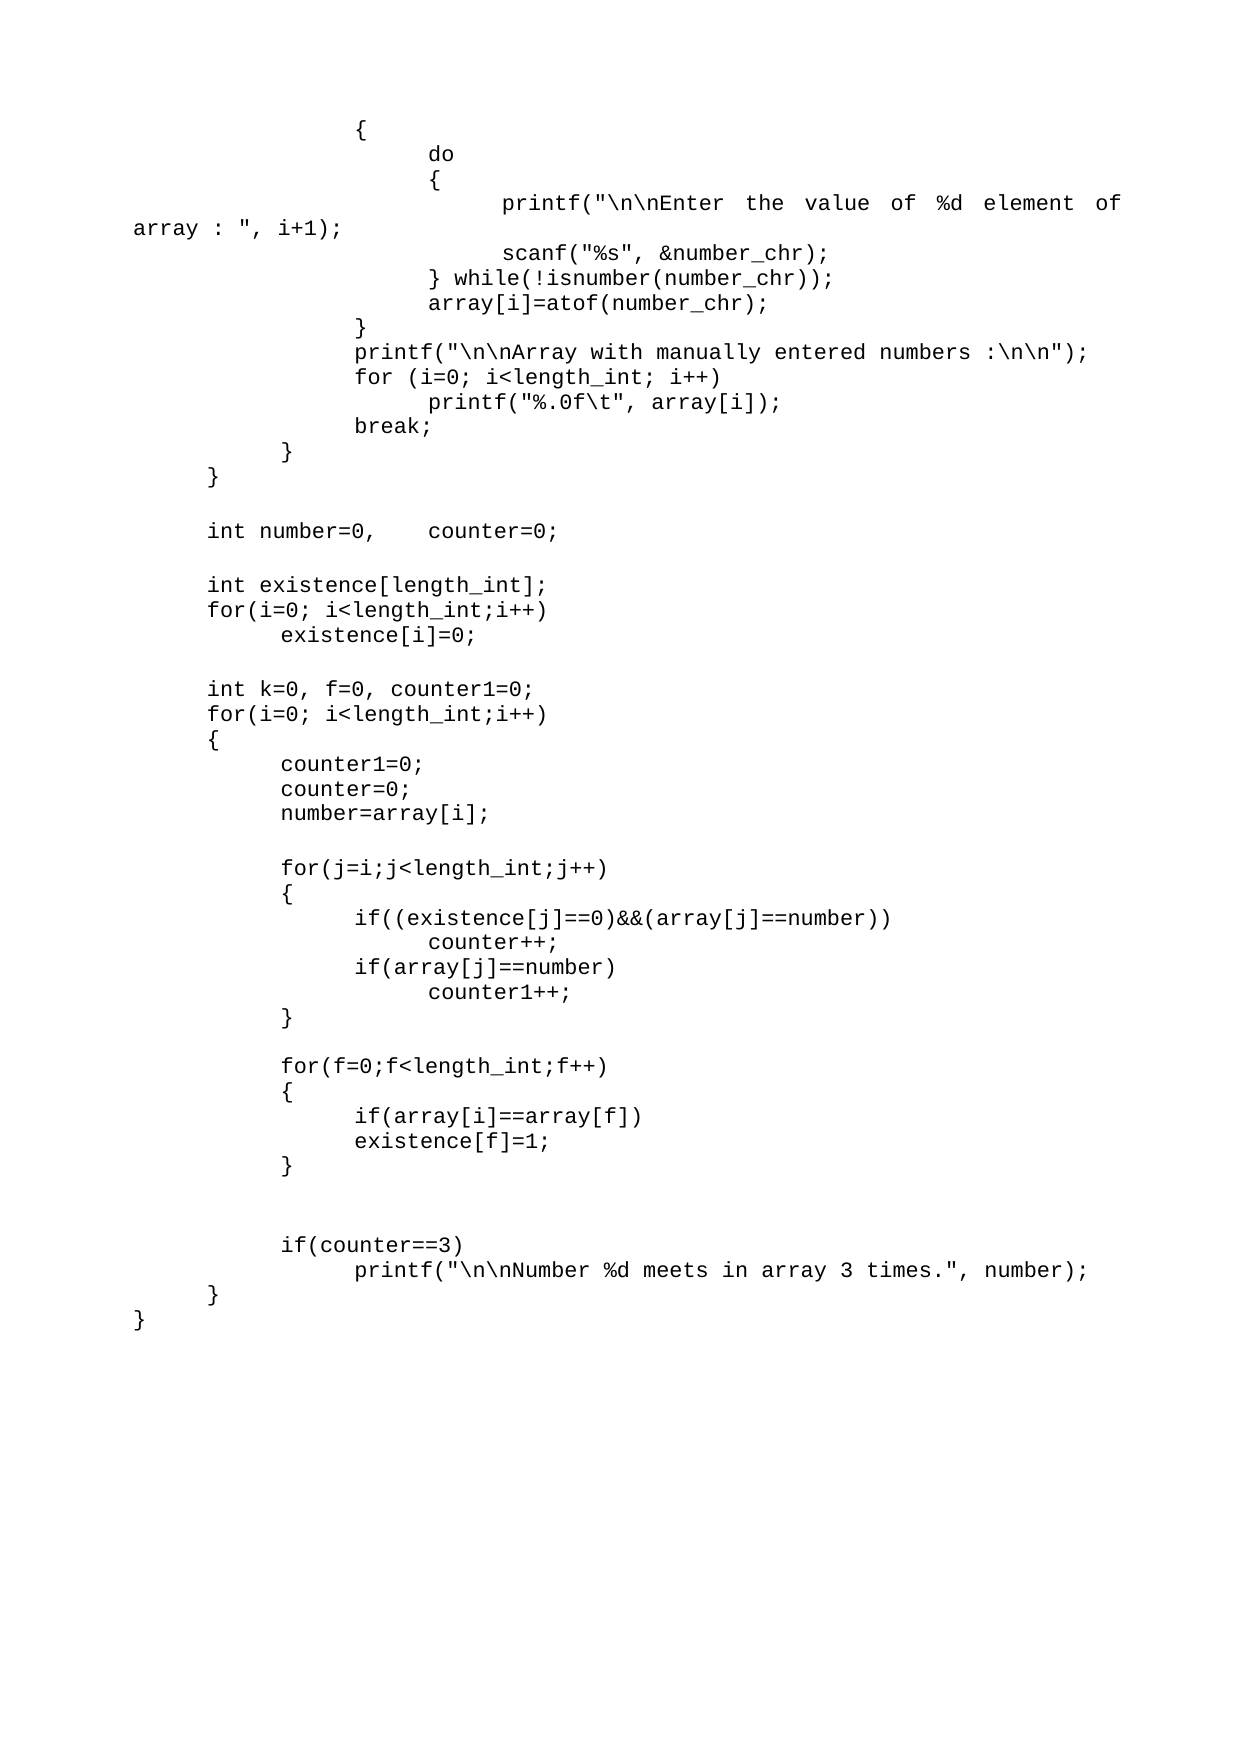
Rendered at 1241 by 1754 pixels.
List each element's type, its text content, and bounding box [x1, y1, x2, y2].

text if(array[j]==number) [133, 956, 1122, 981]
text counter1++; [133, 981, 1122, 1006]
text array[i]=atof(number_chr); [133, 292, 1122, 316]
text int number=0, counter=0; [133, 520, 1122, 544]
text do [133, 143, 1122, 168]
text printf("\n\nNumber %d meets in array 3 times.", number); [133, 1259, 1122, 1283]
text for(i=0; i<length_int;i++) [133, 599, 1122, 624]
text existence[i]=0; [133, 624, 1122, 649]
text number=array[i]; [133, 802, 1122, 827]
text for(j=i;j<length_int;j++) [133, 857, 1122, 882]
text break; [133, 416, 1122, 440]
text } [133, 316, 1122, 341]
text if(counter==3) [133, 1234, 1122, 1259]
text { [133, 118, 1122, 143]
text } while(!isnumber(number_chr)); [133, 267, 1122, 292]
text } [133, 465, 1122, 490]
text int existence[length_int]; [133, 574, 1122, 599]
text int k=0, f=0, counter1=0; [133, 678, 1122, 703]
text counter++; [133, 931, 1122, 956]
text for(f=0;f<length_int;f++) [133, 1055, 1122, 1080]
text if((existence[j]==0)&&(array[j]==number)) [133, 907, 1122, 931]
text { [133, 728, 1122, 753]
text { [133, 1080, 1122, 1105]
text } [133, 1283, 1122, 1308]
text scanf("%s", &number_chr); [133, 242, 1122, 267]
text { [133, 882, 1122, 907]
text printf("\n\nEnter the value of %d element of array : ", i+1); [133, 192, 1122, 242]
text { [133, 168, 1122, 192]
text for(i=0; i<length_int;i++) [133, 703, 1122, 728]
text counter1=0; [133, 753, 1122, 778]
text if(array[i]==array[f]) [133, 1105, 1122, 1130]
text for (i=0; i<length_int; i++) [133, 366, 1122, 391]
text printf("\n\nArray with manually entered numbers :\n\n"); [133, 341, 1122, 366]
text existence[f]=1; [133, 1130, 1122, 1154]
text } [133, 1308, 1122, 1333]
text } [133, 1154, 1122, 1179]
text } [133, 1006, 1122, 1031]
text counter=0; [133, 778, 1122, 802]
text } [133, 440, 1122, 465]
text printf("%.0f\t", array[i]); [133, 391, 1122, 416]
